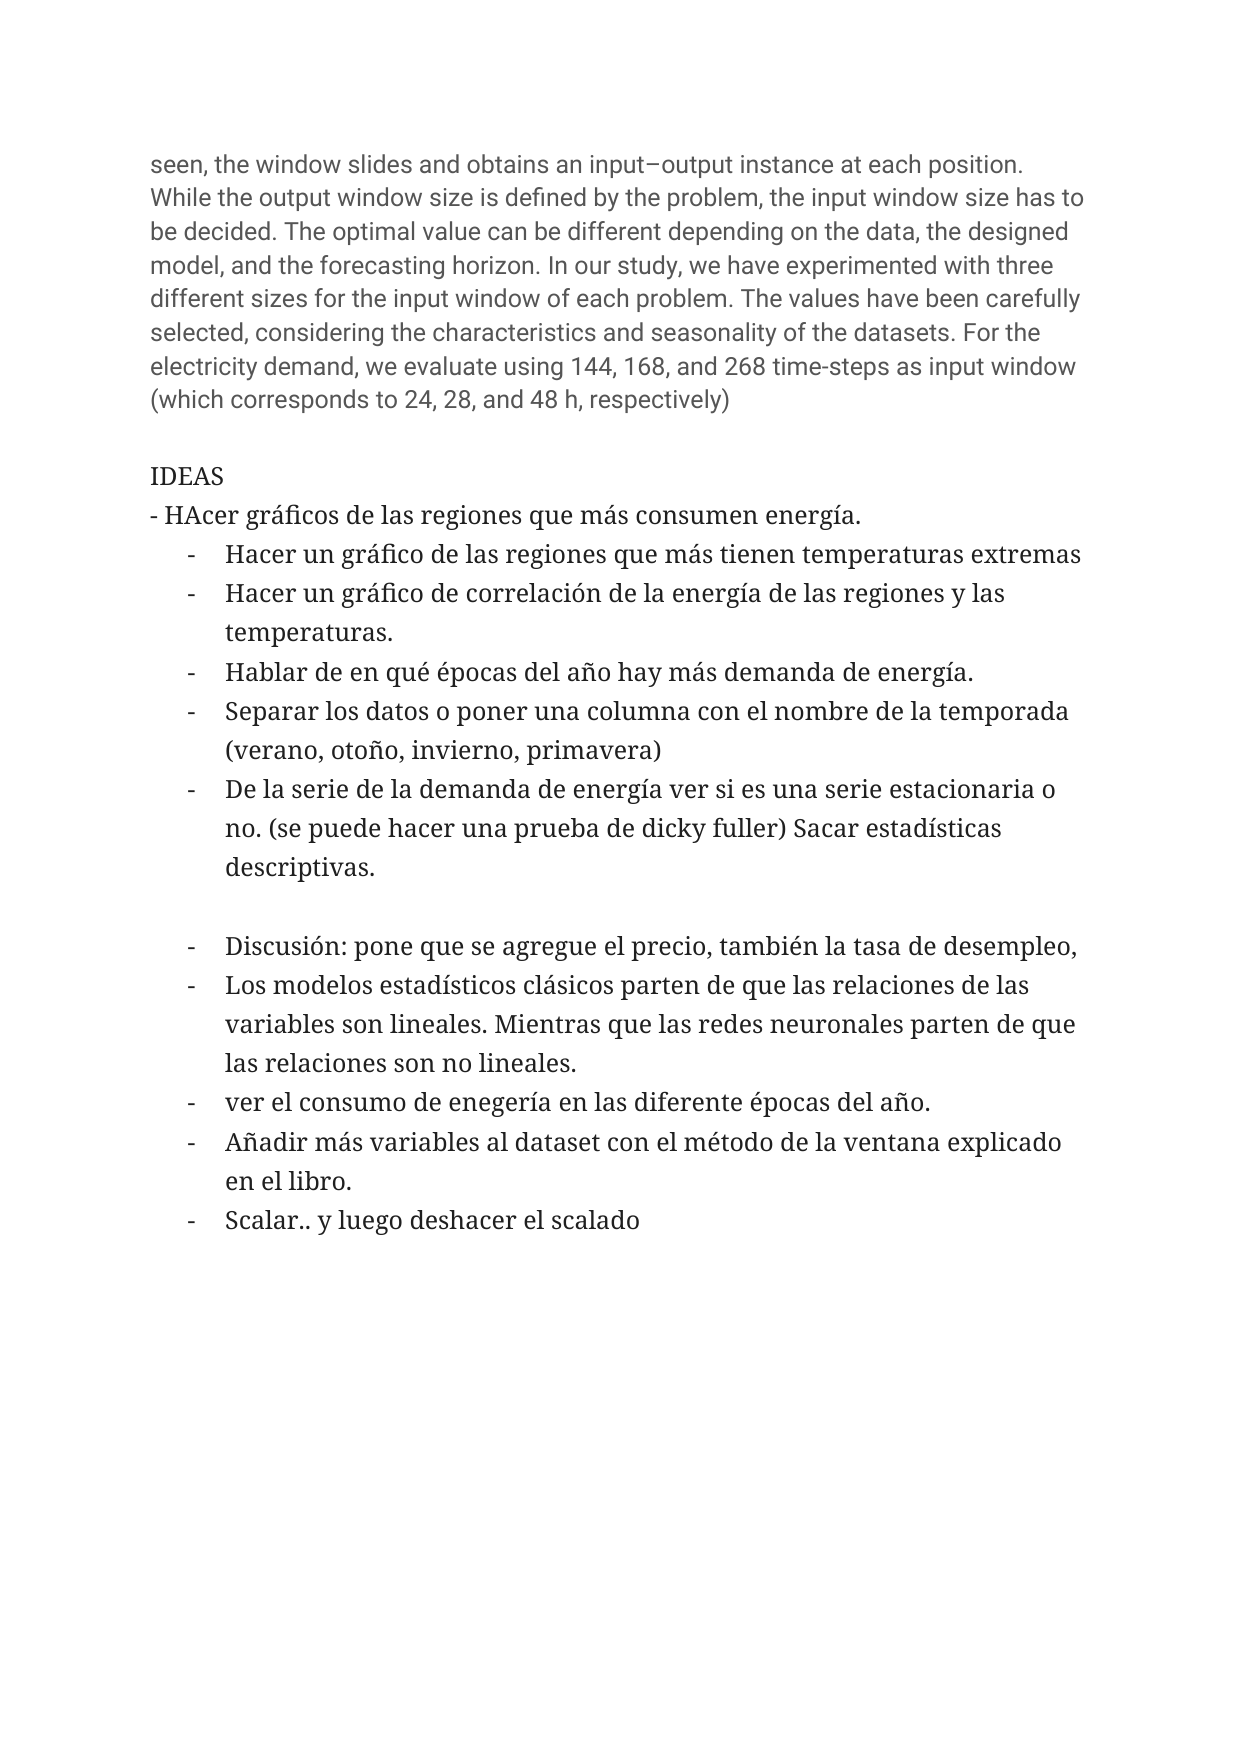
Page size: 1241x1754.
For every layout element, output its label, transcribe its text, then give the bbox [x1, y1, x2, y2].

list ver el consumo de enegería en las diferente épocas del año. [187, 1085, 1090, 1119]
list Discusión: pone que se agregue el precio, también la tasa de desempleo, [187, 928, 1090, 962]
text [150, 150, 1090, 415]
list Los modelos estadísticos clásicos parten de que las relaciones de las variables son lineales. Mientras que las redes neuronales parten de que las relaciones son no lineales. [187, 967, 1090, 1080]
list Separar los datos o poner una columna con el nombre de la temporada (verano, otoño, invierno, primavera) [187, 693, 1090, 767]
list Hablar de en qué épocas del año hay más demanda de energía. [187, 654, 1090, 688]
list Hacer un gráfico de las regiones que más tienen temperaturas extremas [187, 537, 1090, 571]
list Hacer un gráfico de correlación de la energía de las regiones y las temperaturas. [187, 576, 1090, 649]
list Añadir más variables al dataset con el método de la ventana explicado en el libro. [187, 1124, 1090, 1197]
list De la serie de la demanda de energía ver si es una serie estacionaria o no. (se puede hacer una prueba de dicky fuller) Sacar estadísticas descriptivas. [187, 772, 1090, 884]
text IDEAS - HAcer gráficos de las regiones que más consumen energía. [150, 458, 1090, 532]
list Scalar.. y luego deshacer el scalado [187, 1202, 1090, 1237]
